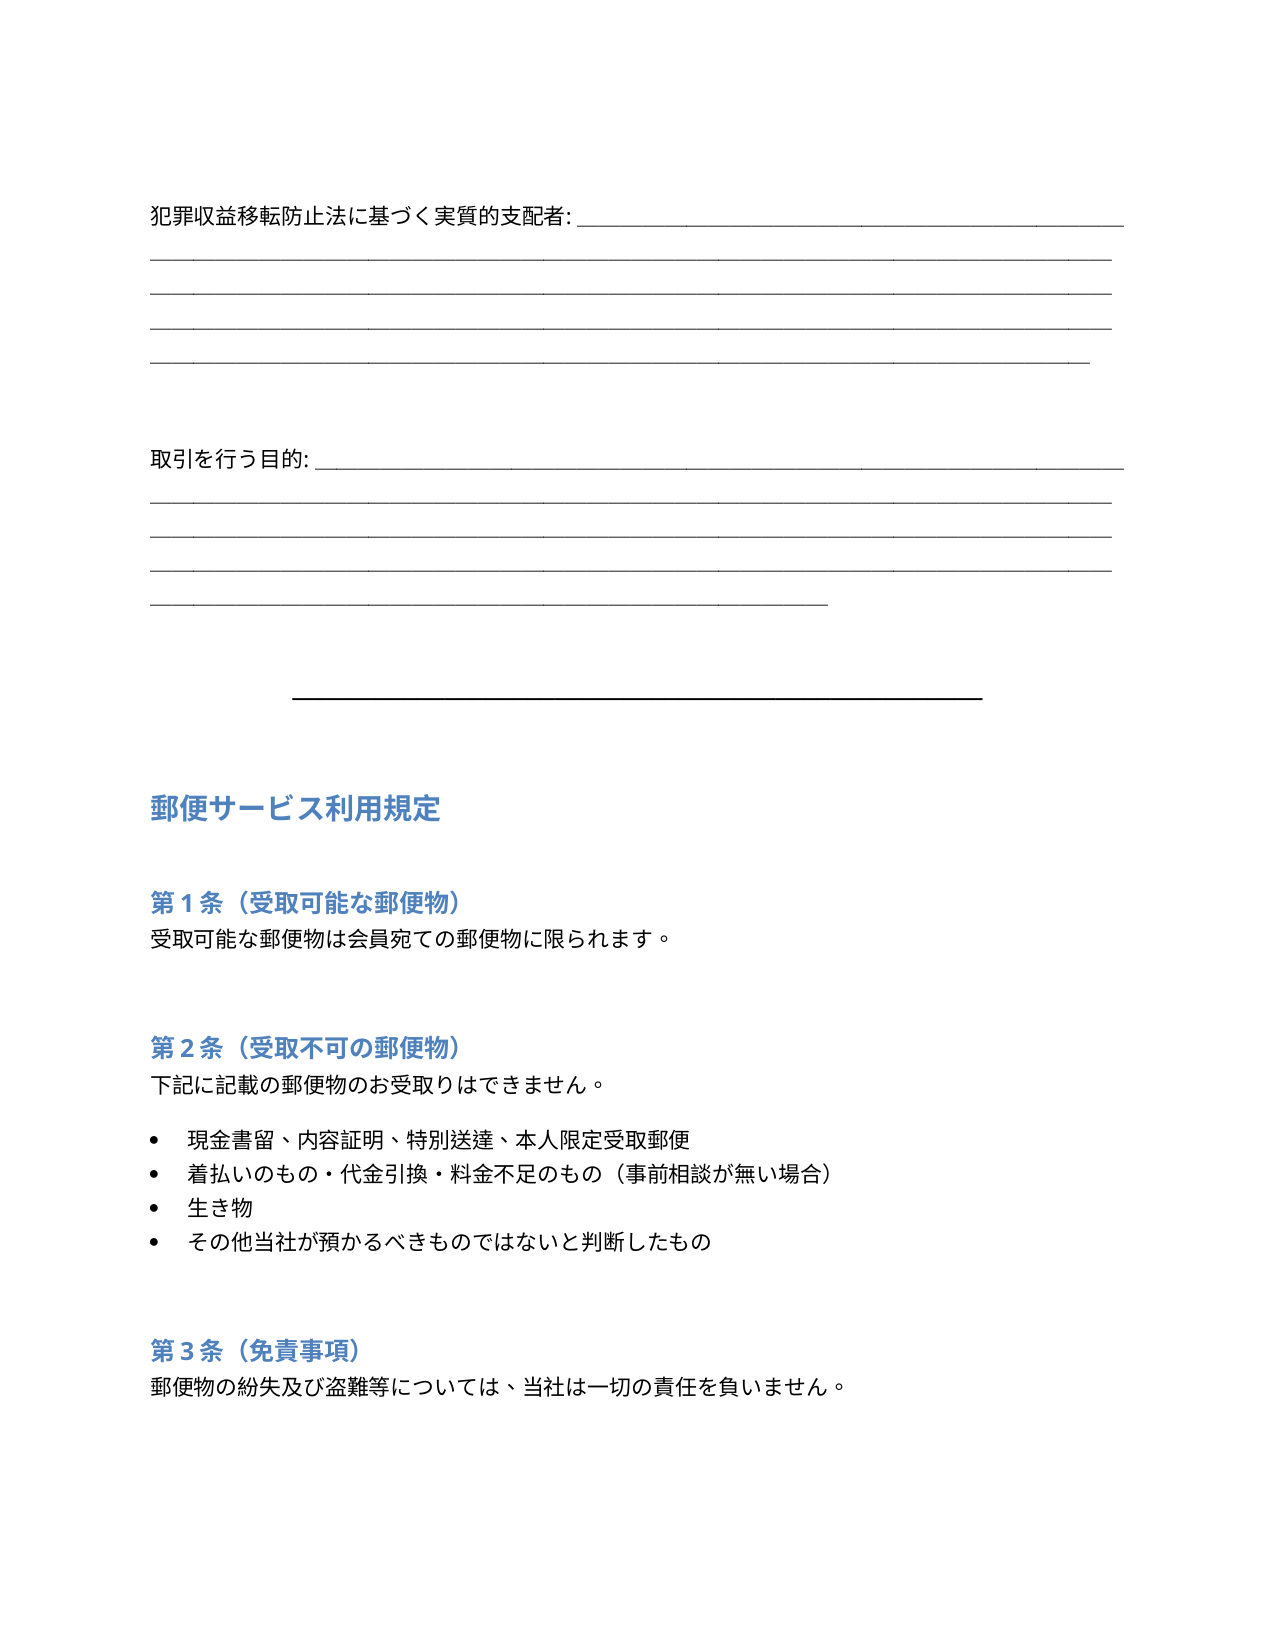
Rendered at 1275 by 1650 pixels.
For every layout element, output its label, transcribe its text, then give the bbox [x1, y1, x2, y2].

subtitle 第3条（免責事項） [150, 1333, 1125, 1367]
list 着払いのもの・代金引換・料金不足のもの（事前相談が無い場合） [150, 1159, 1125, 1188]
list 生き物 [150, 1193, 1125, 1223]
list その他当社が預かるべきものではないと判断したもの [150, 1227, 1125, 1257]
text 取引を行う目的: ＿＿＿＿＿＿＿＿＿＿＿＿＿＿＿＿＿＿＿＿＿＿＿＿＿＿＿＿＿＿＿＿＿＿＿＿＿＿＿＿＿＿＿＿＿＿＿＿＿＿＿＿＿＿＿＿＿＿＿＿＿＿＿＿＿＿＿＿＿＿＿＿＿＿＿＿＿＿＿＿＿＿＿＿＿＿＿＿＿＿＿＿＿＿＿＿＿＿＿＿＿＿＿＿＿＿＿＿＿＿＿＿＿＿＿＿＿＿＿＿＿＿＿＿＿＿＿＿＿＿＿＿＿＿＿＿＿＿＿＿＿＿＿＿＿＿＿＿＿＿＿＿＿＿＿＿＿＿＿＿＿＿＿＿＿＿＿＿＿＿＿＿＿＿＿＿＿＿＿＿＿＿＿＿＿＿＿＿＿＿＿＿＿＿＿＿＿＿＿＿ [150, 444, 1125, 610]
text 受取可能な郵便物は会員宛ての郵便物に限られます。 [150, 924, 1125, 954]
text 犯罪収益移転防止法に基づく実質的支配者: ＿＿＿＿＿＿＿＿＿＿＿＿＿＿＿＿＿＿＿＿＿＿＿＿＿＿＿＿＿＿＿＿＿＿＿＿＿＿＿＿＿＿＿＿＿＿＿＿＿＿＿＿＿＿＿＿＿＿＿＿＿＿＿＿＿＿＿＿＿＿＿＿＿＿＿＿＿＿＿＿＿＿＿＿＿＿＿＿＿＿＿＿＿＿＿＿＿＿＿＿＿＿＿＿＿＿＿＿＿＿＿＿＿＿＿＿＿＿＿＿＿＿＿＿＿＿＿＿＿＿＿＿＿＿＿＿＿＿＿＿＿＿＿＿＿＿＿＿＿＿＿＿＿＿＿＿＿＿＿＿＿＿＿＿＿＿＿＿＿＿＿＿＿＿＿＿＿＿＿＿＿＿＿＿＿＿＿＿＿＿＿＿＿＿＿＿＿＿＿＿ [150, 201, 1125, 367]
subtitle 第2条（受取不可の郵便物） [150, 1030, 1125, 1064]
text 下記に記載の郵便物のお受取りはできません。 [150, 1069, 1125, 1099]
text ────────────────────────────────────────────────── [150, 686, 1125, 713]
subtitle 郵便サービス利用規定 [150, 788, 1125, 828]
list 現金書留、内容証明、特別送達、本人限定受取郵便 [150, 1124, 1125, 1154]
subtitle 第1条（受取可能な郵便物） [150, 885, 1125, 919]
text 郵便物の紛失及び盗難等については、当社は一切の責任を負いません。 [150, 1372, 1125, 1402]
